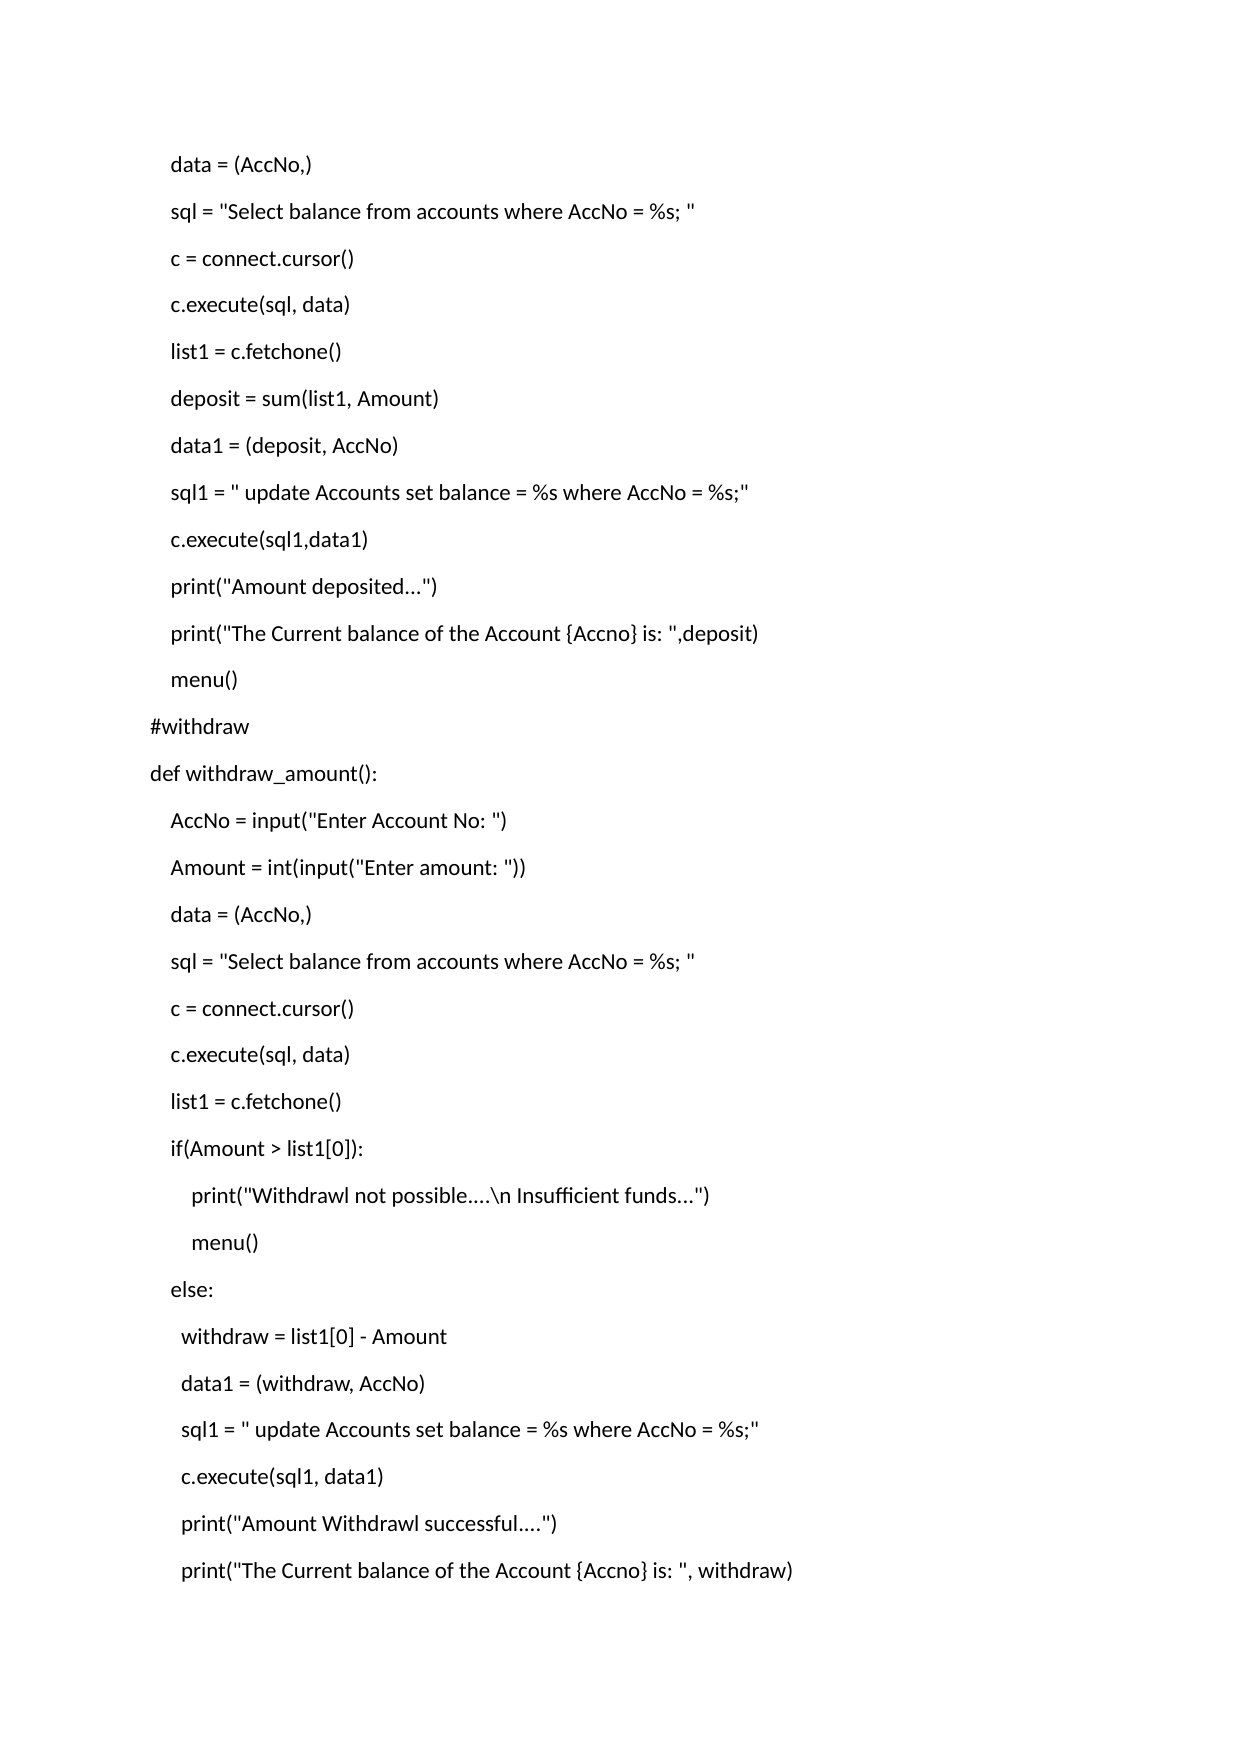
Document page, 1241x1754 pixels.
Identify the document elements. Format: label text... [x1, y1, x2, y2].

text sql1 = " update Accounts set balance = %s where AccNo = %s;" [150, 478, 1090, 506]
text withdraw = list1[0] - Amount [150, 1322, 1090, 1350]
text data = (AccNo,) [150, 150, 1090, 178]
text print("Amount Withdrawl successful....") [150, 1509, 1090, 1537]
text data1 = (deposit, AccNo) [150, 431, 1090, 459]
text Amount = int(input("Enter amount: ")) [150, 853, 1090, 881]
text data1 = (withdraw, AccNo) [150, 1369, 1090, 1397]
text c.execute(sql1, data1) [150, 1462, 1090, 1491]
text list1 = c.fetchone() [150, 337, 1090, 366]
text sql = "Select balance from accounts where AccNo = %s; " [150, 197, 1090, 225]
text c.execute(sql, data) [150, 291, 1090, 319]
text sql = "Select balance from accounts where AccNo = %s; " [150, 947, 1090, 975]
text deposit = sum(list1, Amount) [150, 384, 1090, 412]
text print("The Current balance of the Account {Accno} is: ", withdraw) [150, 1556, 1090, 1584]
text print("Amount deposited...") [150, 572, 1090, 600]
text AccNo = input("Enter Account No: ") [150, 806, 1090, 834]
text if(Amount > list1[0]): [150, 1134, 1090, 1162]
text else: [150, 1275, 1090, 1303]
text c = connect.cursor() [150, 244, 1090, 272]
text menu() [150, 1228, 1090, 1256]
text c = connect.cursor() [150, 994, 1090, 1022]
text menu() [150, 666, 1090, 694]
text def withdraw_amount(): [150, 759, 1090, 787]
text c.execute(sql, data) [150, 1041, 1090, 1069]
text c.execute(sql1,data1) [150, 525, 1090, 553]
text #withdraw [150, 712, 1090, 741]
text sql1 = " update Accounts set balance = %s where AccNo = %s;" [150, 1416, 1090, 1444]
text print("The Current balance of the Account {Accno} is: ",deposit) [150, 619, 1090, 647]
text data = (AccNo,) [150, 900, 1090, 928]
text list1 = c.fetchone() [150, 1087, 1090, 1116]
text print("Withdrawl not possible....\n Insufficient funds...") [150, 1181, 1090, 1209]
